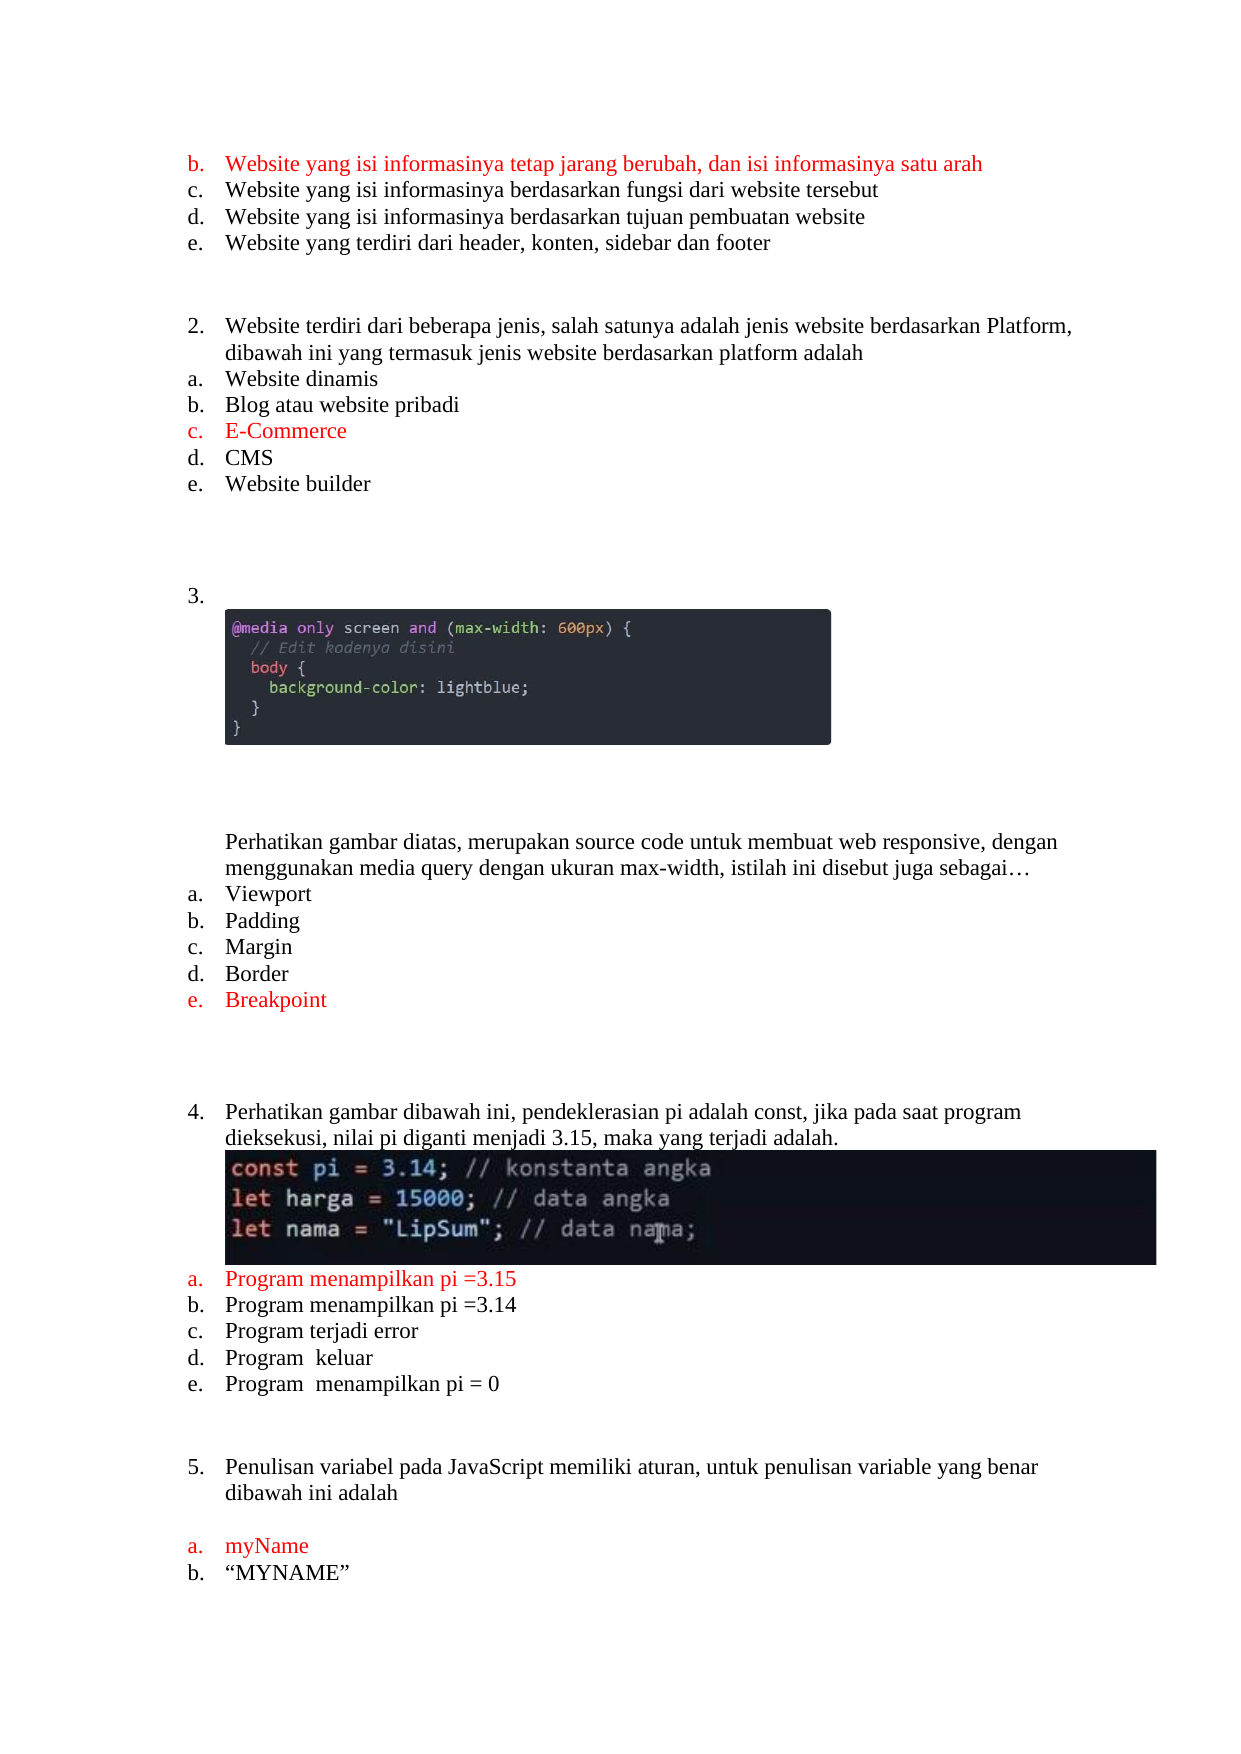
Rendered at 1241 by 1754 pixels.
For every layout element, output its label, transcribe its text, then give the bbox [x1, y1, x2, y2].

list Website builder [187, 470, 1090, 497]
list Website yang isi informasinya berdasarkan tujuan pembuatan website [187, 203, 1090, 229]
list Website yang terdiri dari header, konten, sidebar dan footer [187, 229, 1090, 255]
list CMS [187, 444, 1090, 470]
list Perhatikan gambar dibawah ini, pendeklerasian pi adalah const, jika pada saat program dieksekusi, nilai pi diganti menjadi 3.15, maka yang terjadi adalah. [187, 1098, 1090, 1151]
list Program menampilkan pi = 0 [187, 1370, 1090, 1396]
list Padding [187, 907, 1090, 933]
list Website dinamis [187, 365, 1090, 391]
list Website yang isi informasinya tetap jarang berubah, dan isi informasinya satu arah [187, 150, 1090, 176]
list “MYNAME” [187, 1558, 1090, 1585]
list Border [187, 959, 1090, 986]
list Blog atau website pribadi [187, 391, 1090, 418]
list Program terjadi error [187, 1317, 1090, 1344]
list myName [187, 1532, 1090, 1558]
list Program keluar [187, 1344, 1090, 1370]
list Program menampilkan pi =3.15 [187, 1264, 1090, 1291]
list Viewport [187, 881, 1090, 907]
picture [225, 608, 832, 745]
list Website terdiri dari beberapa jenis, salah satunya adalah jenis website berdasarkan Platform, dibawah ini yang termasuk jenis website berdasarkan platform adalah [187, 312, 1090, 365]
list Margin [187, 933, 1090, 959]
list Website yang isi informasinya berdasarkan fungsi dari website tersebut [187, 176, 1090, 203]
picture [225, 1150, 1157, 1265]
list E-Commerce [187, 418, 1090, 444]
list Program menampilkan pi =3.14 [187, 1291, 1090, 1317]
text Perhatikan gambar diatas, merupakan source code untuk membuat web responsive, dengan menggunakan media query dengan ukuran max-width, istilah ini disebut juga sebagai… [225, 828, 1090, 881]
list Penulisan variabel pada JavaScript memiliki aturan, untuk penulisan variable yang benar dibawah ini adalah [187, 1453, 1090, 1506]
list Breakpoint [187, 986, 1090, 1012]
